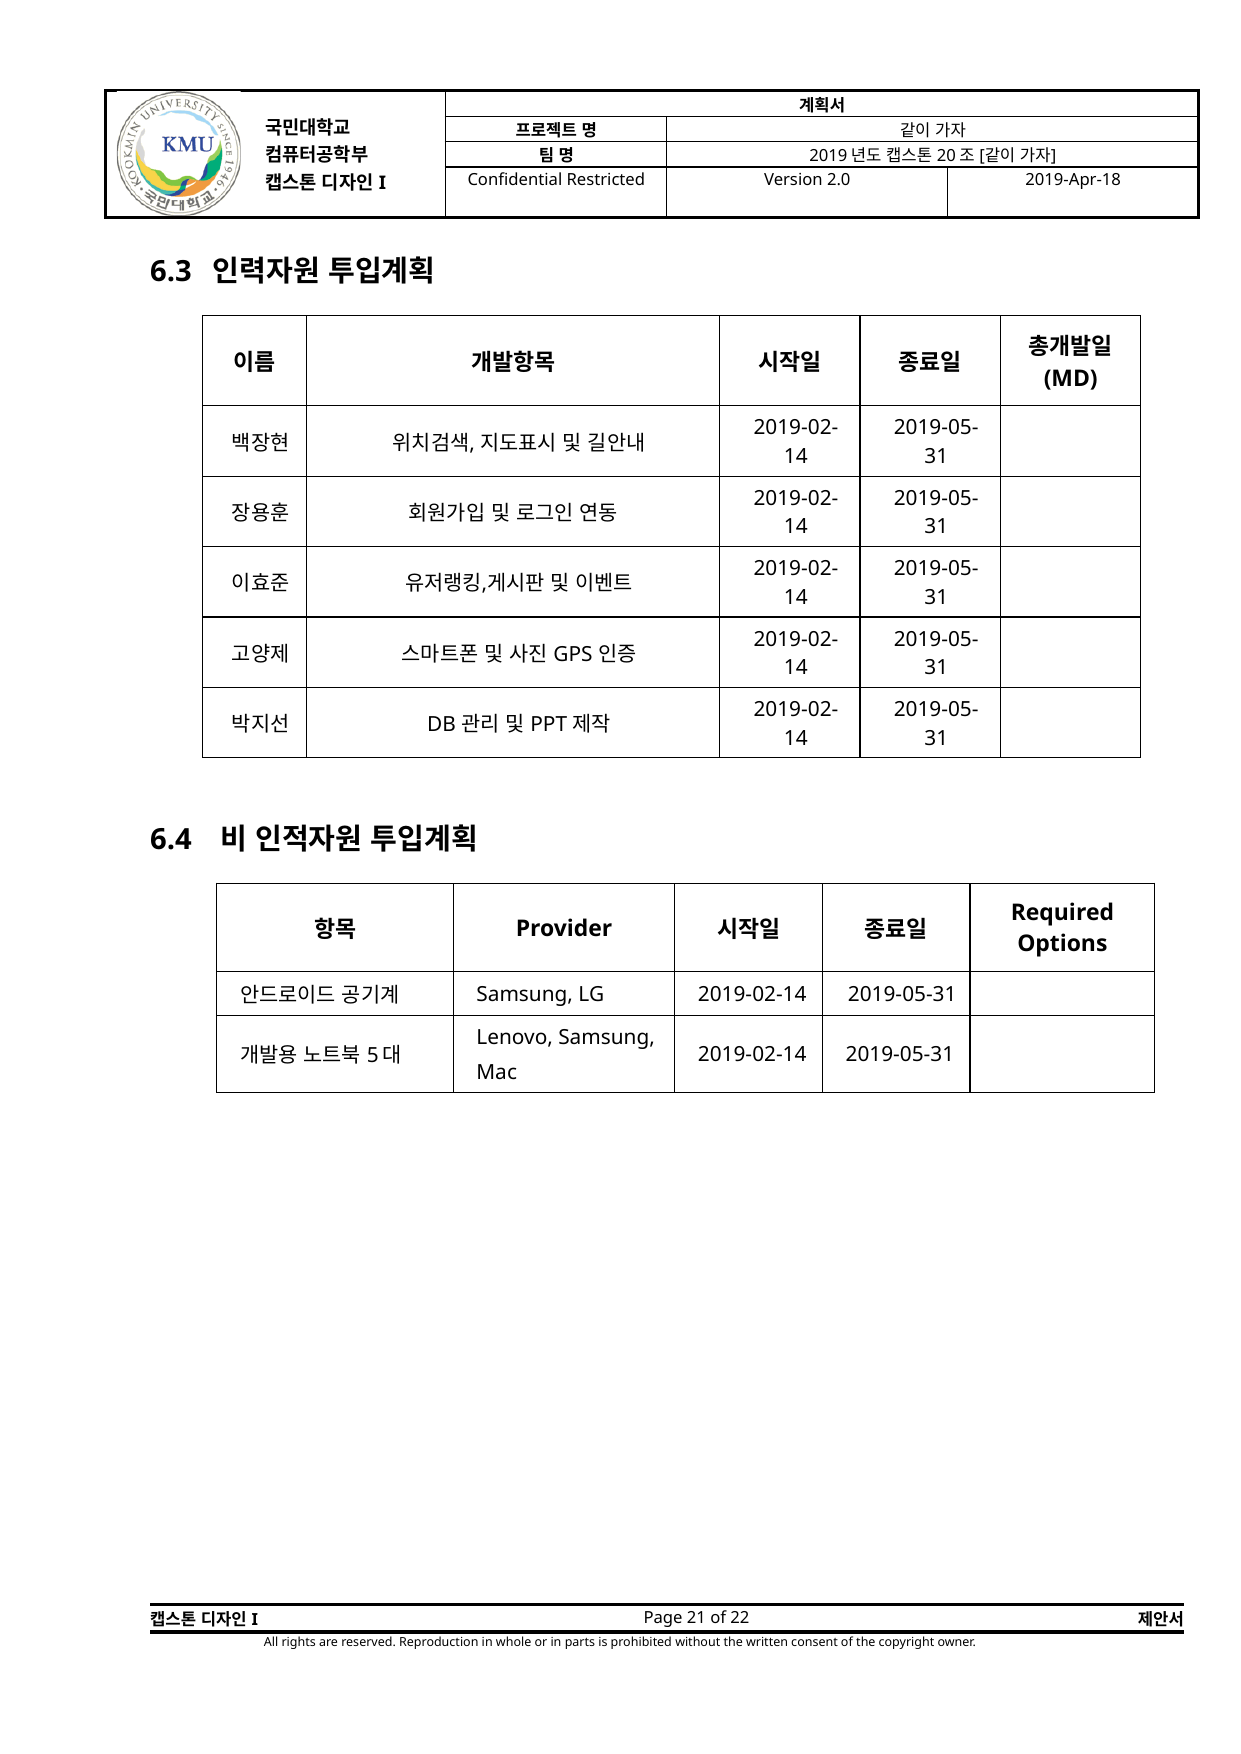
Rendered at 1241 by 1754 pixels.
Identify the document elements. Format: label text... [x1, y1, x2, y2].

table_header 시작일 [720, 316, 859, 405]
table_cell 2019-02-14 [720, 477, 859, 546]
subtitle 비 인적자원 투입계획 [150, 815, 1090, 858]
table_header 개발항목 [307, 316, 719, 405]
table_cell 백장현 [203, 406, 306, 476]
table_cell 유저랭킹,게시판 및 이벤트 [307, 547, 719, 616]
table_cell 2019-05-31 [861, 547, 1000, 616]
table_cell 위치검색, 지도표시 및 길안내 [307, 406, 719, 476]
table_cell [971, 972, 1154, 1015]
table_cell [1001, 618, 1140, 687]
table_cell [1001, 477, 1140, 546]
table_cell 2019-05-31 [861, 688, 1000, 757]
table_cell 회원가입 및 로그인 연동 [307, 477, 719, 546]
picture [116, 91, 241, 216]
subtitle 인력자원 투입계획 [150, 247, 1090, 290]
table_cell [1001, 547, 1140, 616]
table_cell Samsung, LG [454, 972, 674, 1015]
table_header 종료일 [823, 884, 969, 971]
table_cell [1001, 406, 1140, 476]
table_cell 2019-05-31 [861, 618, 1000, 687]
table_cell 박지선 [203, 688, 306, 757]
table_cell 2019-02-14 [720, 406, 859, 476]
table_header 항목 [217, 884, 453, 971]
table_cell Lenovo, Samsung, Mac [454, 1016, 674, 1092]
table_cell 고양제 [203, 618, 306, 687]
table_cell 스마트폰 및 사진 GPS 인증 [307, 618, 719, 687]
table_cell 2019-05-31 [861, 406, 1000, 476]
table_cell 2019-02-14 [720, 618, 859, 687]
table_cell 개발용 노트북 5대 [217, 1016, 453, 1092]
table_header 종료일 [861, 316, 1000, 405]
table_header 시작일 [675, 884, 822, 971]
table_cell 2019-02-14 [675, 1016, 822, 1092]
table_cell 이효준 [203, 547, 306, 616]
table_header 총개발일(MD) [1001, 316, 1140, 405]
table_header 이름 [203, 316, 306, 405]
table_header Required Options [971, 884, 1154, 971]
table_cell 2019-05-31 [823, 972, 969, 1015]
table_cell 안드로이드 공기계 [217, 972, 453, 1015]
table_cell [971, 1016, 1154, 1092]
table_cell 2019-02-14 [720, 547, 859, 616]
table_cell [1001, 688, 1140, 757]
table_cell 장용훈 [203, 477, 306, 546]
table_cell 2019-02-14 [720, 688, 859, 757]
table_cell 2019-02-14 [675, 972, 822, 1015]
table_cell DB 관리 및 PPT 제작 [307, 688, 719, 757]
table_cell 2019-05-31 [861, 477, 1000, 546]
table_header Provider [454, 884, 674, 971]
table_cell 2019-05-31 [823, 1016, 969, 1092]
